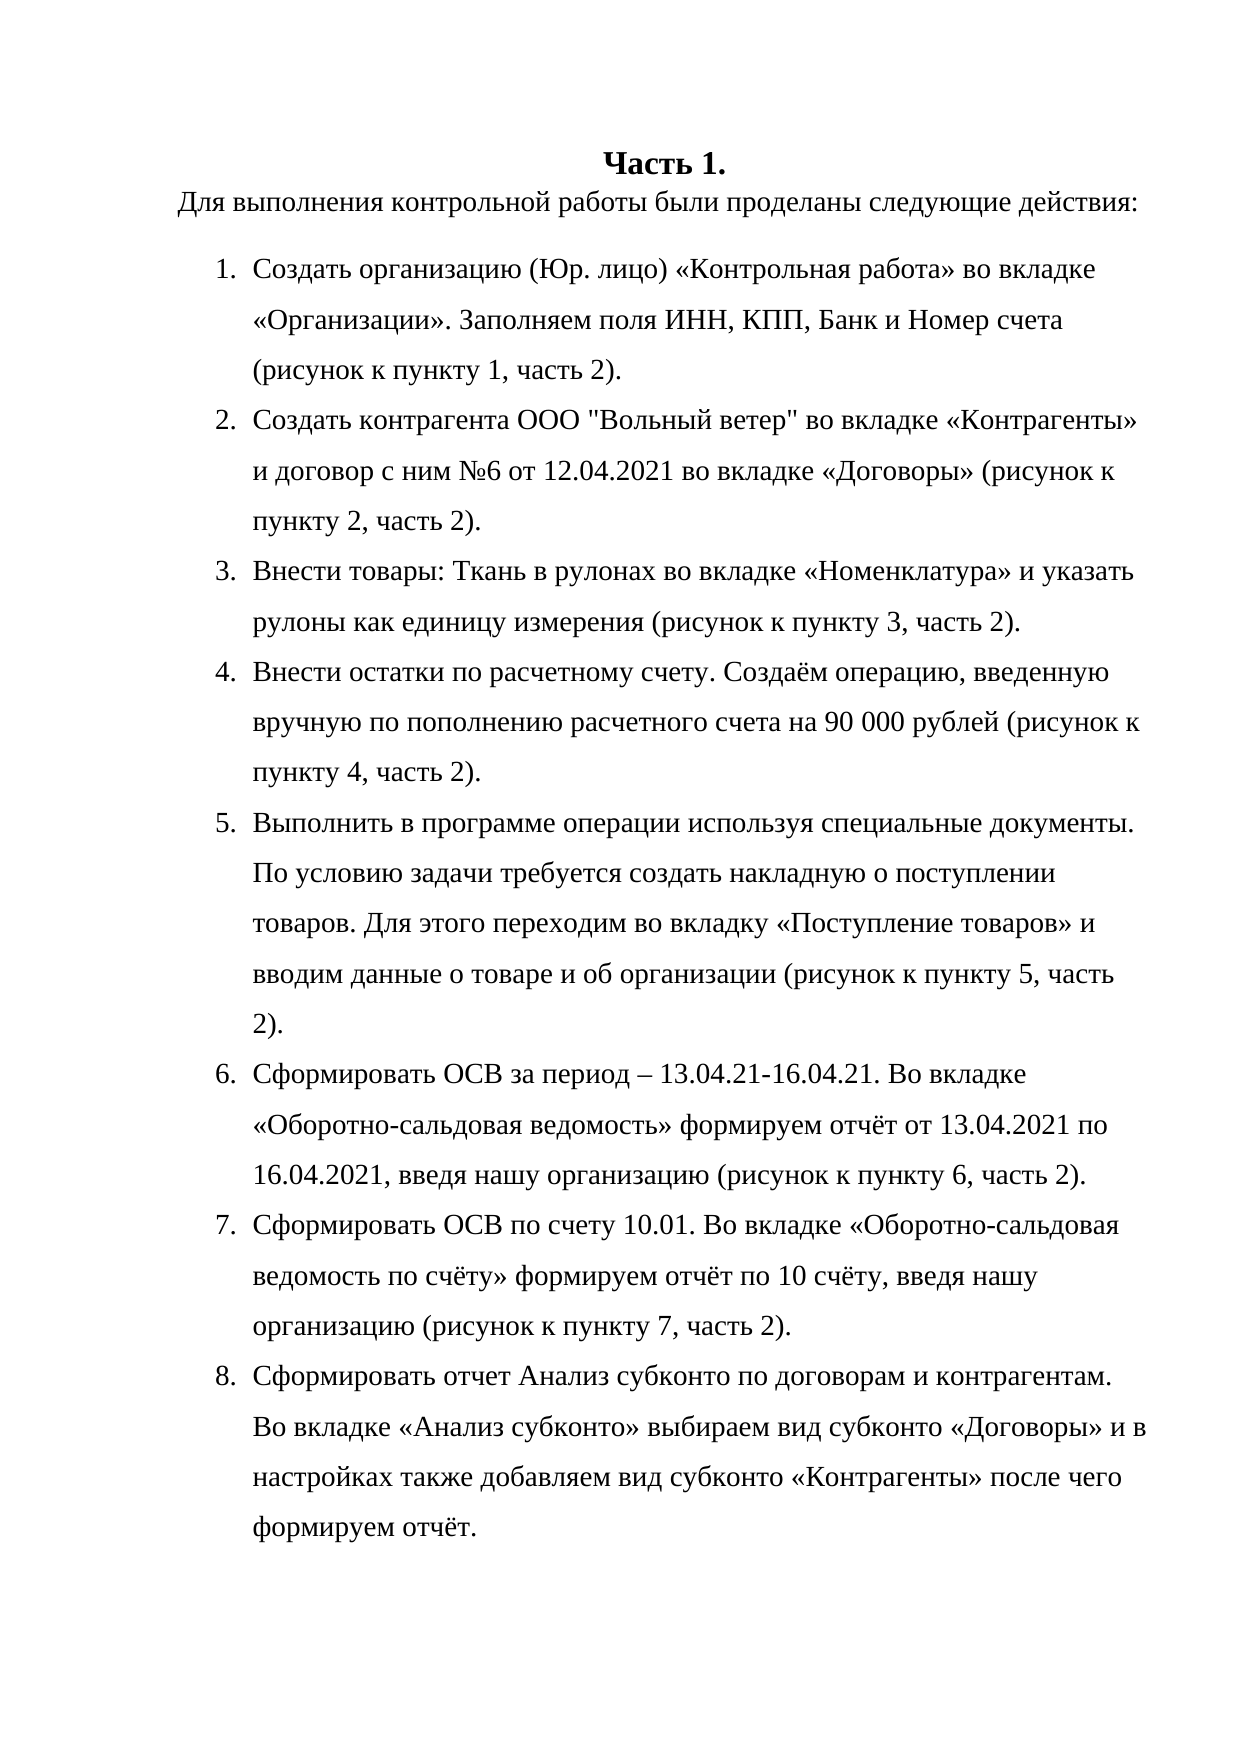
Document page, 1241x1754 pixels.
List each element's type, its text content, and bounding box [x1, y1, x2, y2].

list Выполнить в программе операции используя специальные документы. По условию задачи требуется создать накладную о поступлении товаров. Для этого переходим во вкладку «Поступление товаров» и вводим данные о товаре и об организации (рисунок к пункту 5, часть 2). [215, 805, 1152, 1040]
list Сформировать ОСВ за период – 13.04.21-16.04.21. Во вкладке «Оборотно-сальдовая ведомость» формируем отчёт от 13.04.2021 по 16.04.2021, введя нашу организацию (рисунок к пункту 6, часть 2). [215, 1056, 1152, 1191]
list Внести товары: Ткань в рулонах во вкладке «Номенклатура» и указать рулоны как единицу измерения (рисунок к пункту 3, часть 2). [215, 553, 1152, 637]
list Создать организацию (Юр. лицо) «Контрольная работа» во вкладке «Организации». Заполняем поля ИНН, КПП, Банк и Номер счета (рисунок к пункту 1, часть 2). [215, 251, 1152, 386]
list Внести остатки по расчетному счету. Создаём операцию, введенную вручную по пополнению расчетного счета на 90 000 рублей (рисунок к пункту 4, часть 2). [215, 654, 1152, 788]
list Создать контрагента ООО "Вольный ветер" во вкладке «Контрагенты» и договор с ним №6 от 12.04.2021 во вкладке «Договоры» (рисунок к пункту 2, часть 2). [215, 402, 1152, 537]
subtitle Часть 1. [177, 143, 1152, 181]
text Для выполнения контрольной работы были проделаны следующие действия: [177, 184, 1152, 218]
list Сформировать ОСВ по счету 10.01. Во вкладке «Оборотно-сальдовая ведомость по счёту» формируем отчёт по 10 счёту, введя нашу организацию (рисунок к пункту 7, часть 2). [215, 1207, 1152, 1342]
list Сформировать отчет Анализ субконто по договорам и контрагентам. Во вкладке «Анализ субконто» выбираем вид субконто «Договоры» и в настройках также добавляем вид субконто «Контрагенты» после чего формируем отчёт. [215, 1358, 1152, 1543]
